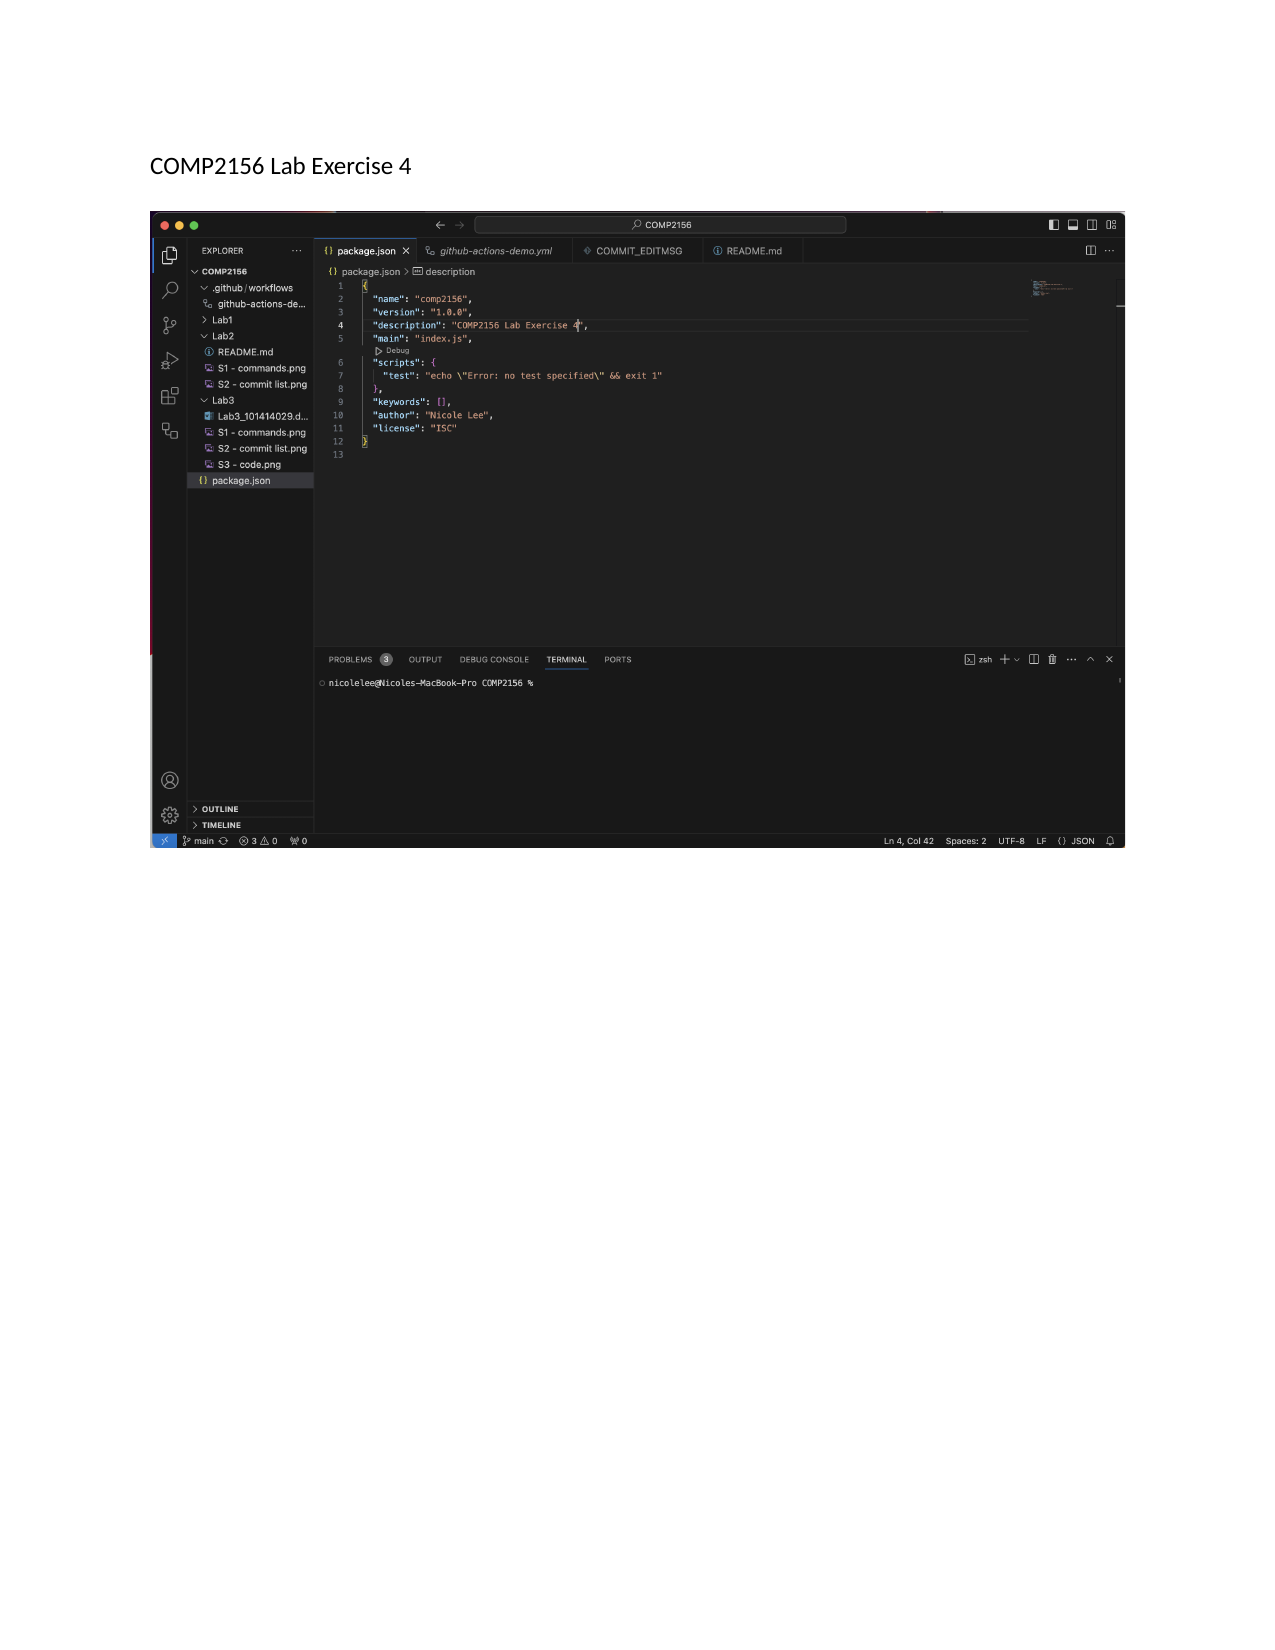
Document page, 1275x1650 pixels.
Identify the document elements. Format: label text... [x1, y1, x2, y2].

text COMP2156 Lab Exercise 4 [150, 150, 1125, 181]
picture [150, 211, 1125, 848]
